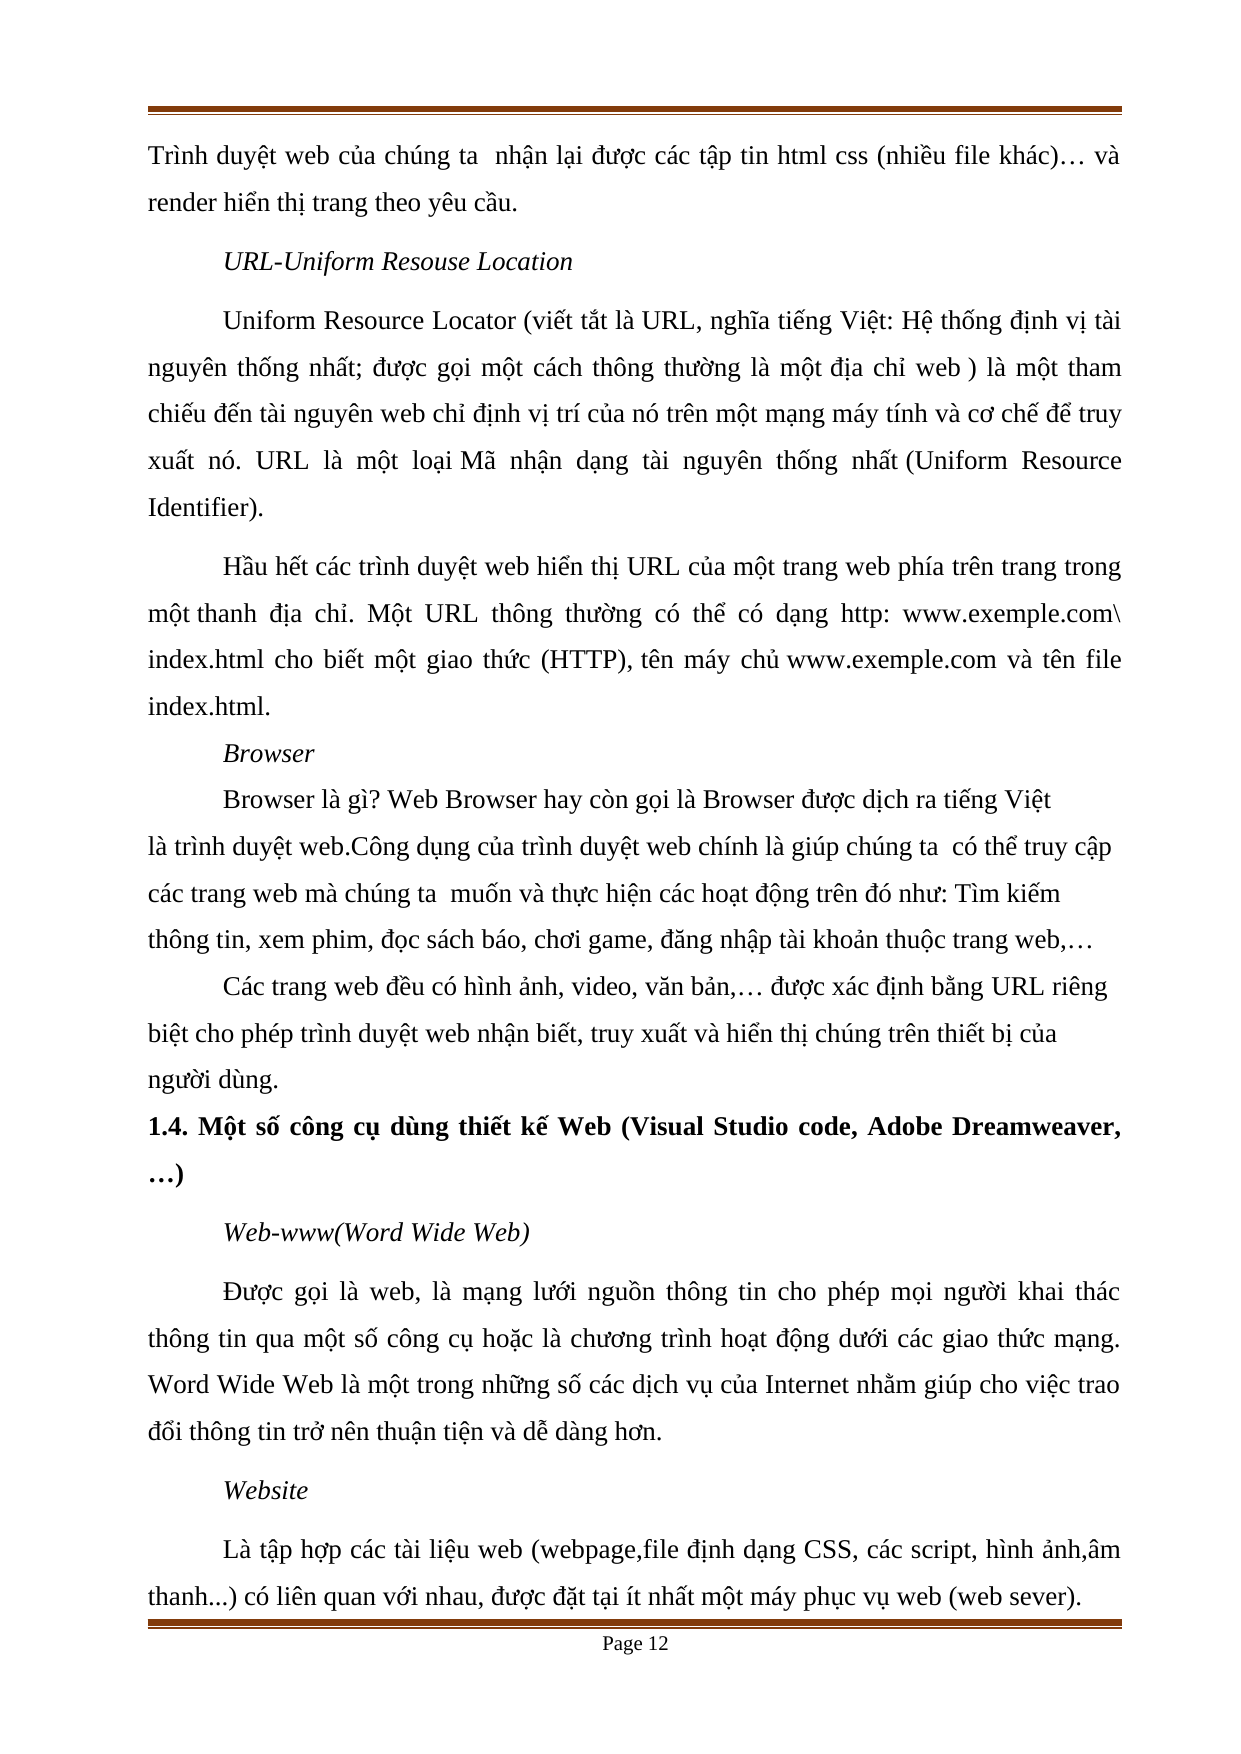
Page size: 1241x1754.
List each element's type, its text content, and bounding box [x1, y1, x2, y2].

text Trình duyệt web của chúng ta nhận lại được các tập tin html css (nhiều file khác)… và render hiển thị trang theo yêu cầu. [148, 139, 1122, 217]
text Browser [148, 737, 1122, 768]
text Các trang web đều có hình ảnh, video, văn bản,… được xác định bằng URL riêng biệt cho phép trình duyệt web nhận biết, truy xuất và hiển thị chúng trên thiết bị của người dùng. [148, 970, 1122, 1094]
text Browser là gì? Web Browser hay còn gọi là Browser được dịch ra tiếng Việt là trình duyệt web.Công dụng của trình duyệt web chính là giúp chúng ta có thể truy cập các trang web mà chúng ta muốn và thực hiện các hoạt động trên đó như: Tìm kiếm thông tin, xem phim, đọc sách báo, chơi game, đăng nhập tài khoản thuộc trang web,… [148, 783, 1122, 954]
text Uniform Resource Locator (viết tắt là URL, nghĩa tiếng Việt: Hệ thống định vị tài nguyên thống nhất; được gọi một cách thông thường là một địa chỉ web ) là một tham chiếu đến tài nguyên web chỉ định vị trí của nó trên một mạng máy tính và cơ chế để truy xuất nó. URL là một loại Mã nhận dạng tài nguyên thống nhất (Uniform Resource Identifier). [148, 304, 1122, 522]
text Web-www(Word Wide Web) [148, 1216, 1122, 1247]
text Là tập hợp các tài liệu web (webpage,file định dạng CSS, các script, hình ảnh,âm thanh...) có liên quan với nhau, được đặt tại ít nhất một máy phục vụ web (web sever). [148, 1533, 1122, 1611]
text Website [185, 1474, 1122, 1505]
text Được gọi là web, là mạng lưới nguồn thông tin cho phép mọi người khai thác thông tin qua một số công cụ hoặc là chương trình hoạt động dưới các giao thức mạng. Word Wide Web là một trong những số các dịch vụ của Internet nhằm giúp cho việc trao đổi thông tin trở nên thuận tiện và dễ dàng hơn. [148, 1275, 1122, 1446]
text Hầu hết các trình duyệt web hiển thị URL của một trang web phía trên trang trong một thanh địa chỉ. Một URL thông thường có thể có dạng http: www.exemple.com\index.html cho biết một giao thức (HTTP), tên máy chủ www.exemple.com và tên file index.html. [148, 550, 1122, 721]
text 1.4. Một số công cụ dùng thiết kế Web (Visual Studio code, Adobe Dreamweaver, …) [148, 1110, 1122, 1188]
text URL-Uniform Resouse Location [148, 245, 1122, 276]
